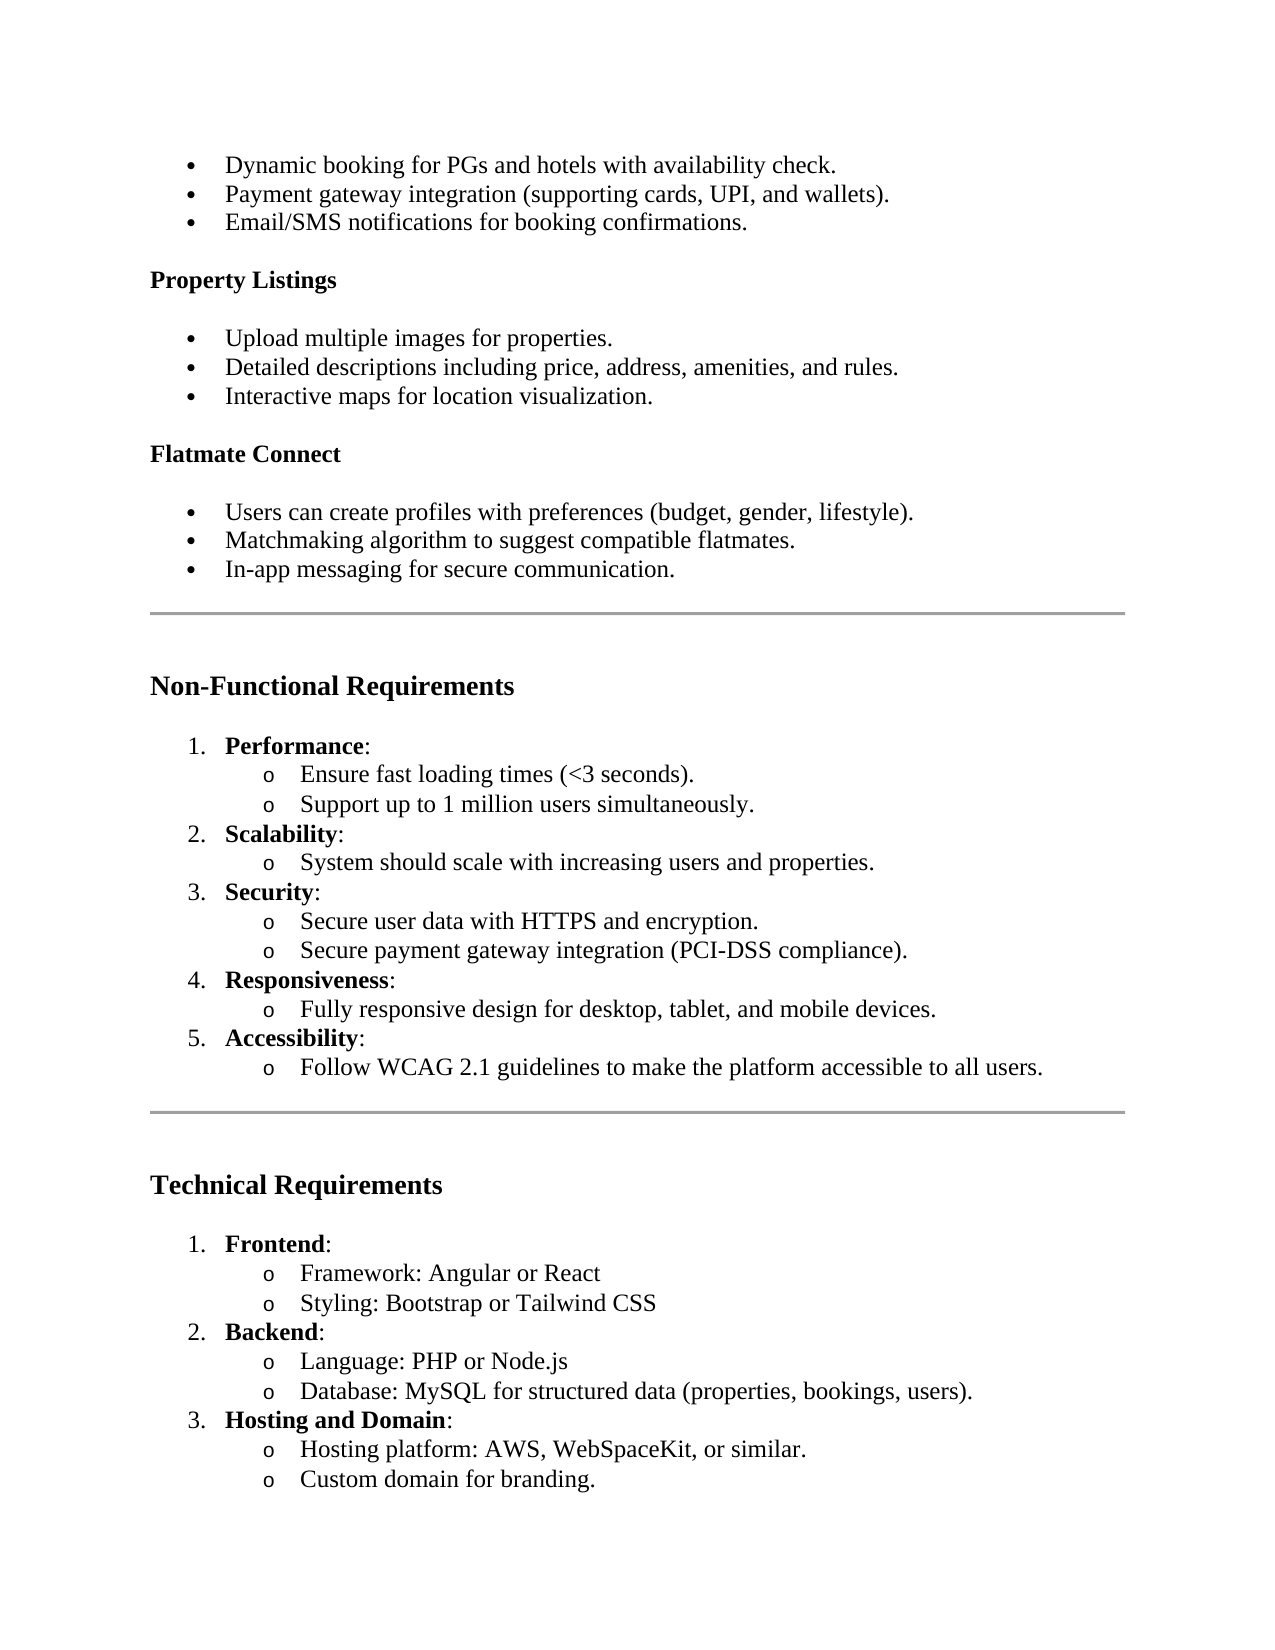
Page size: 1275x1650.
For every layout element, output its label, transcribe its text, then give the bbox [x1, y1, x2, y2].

text Flatmate Connect [150, 439, 1125, 467]
list Performance: [187, 731, 1125, 759]
list In-app messaging for secure communication. [187, 554, 1125, 583]
text Property Listings [150, 265, 1125, 294]
text Technical Requirements [150, 1168, 1125, 1200]
list Interactive maps for location visualization. [187, 381, 1125, 409]
list Support up to 1 million users simultaneously. [262, 789, 1125, 819]
list Fully responsive design for desktop, tablet, and mobile devices. [262, 994, 1125, 1023]
list Dynamic booking for PGs and hotels with availability check. [187, 150, 1125, 179]
list Secure user data with HTTPS and encryption. [262, 906, 1125, 935]
list Ensure fast loading times (<3 seconds). [262, 759, 1125, 789]
list Email/SMS notifications for booking confirmations. [187, 207, 1125, 236]
list Users can create profiles with preferences (budget, gender, lifestyle). [187, 497, 1125, 525]
list Custom domain for branding. [262, 1464, 1125, 1493]
list Styling: Bootstrap or Tailwind CSS [262, 1288, 1125, 1317]
list Accessibility: [187, 1023, 1125, 1052]
list Matchmaking algorithm to suggest compatible flatmates. [187, 525, 1125, 554]
list Frontend: [187, 1229, 1125, 1258]
list Security: [187, 877, 1125, 906]
text Non-Functional Requirements [150, 669, 1125, 702]
list Responsiveness: [187, 965, 1125, 994]
list Payment gateway integration (supporting cards, UPI, and wallets). [187, 179, 1125, 207]
list Follow WCAG 2.1 guidelines to make the platform accessible to all users. [262, 1052, 1125, 1082]
list Framework: Angular or React [262, 1258, 1125, 1288]
list Scalability: [187, 819, 1125, 847]
list Language: PHP or Node.js [262, 1346, 1125, 1376]
list Upload multiple images for properties. [187, 323, 1125, 352]
list Detailed descriptions including price, address, amenities, and rules. [187, 352, 1125, 381]
list Hosting and Domain: [187, 1405, 1125, 1434]
list System should scale with increasing users and properties. [262, 847, 1125, 877]
list Secure payment gateway integration (PCI-DSS compliance). [262, 935, 1125, 965]
list Hosting platform: AWS, WebSpaceKit, or similar. [262, 1434, 1125, 1464]
list Database: MySQL for structured data (properties, bookings, users). [262, 1376, 1125, 1405]
list Backend: [187, 1317, 1125, 1346]
